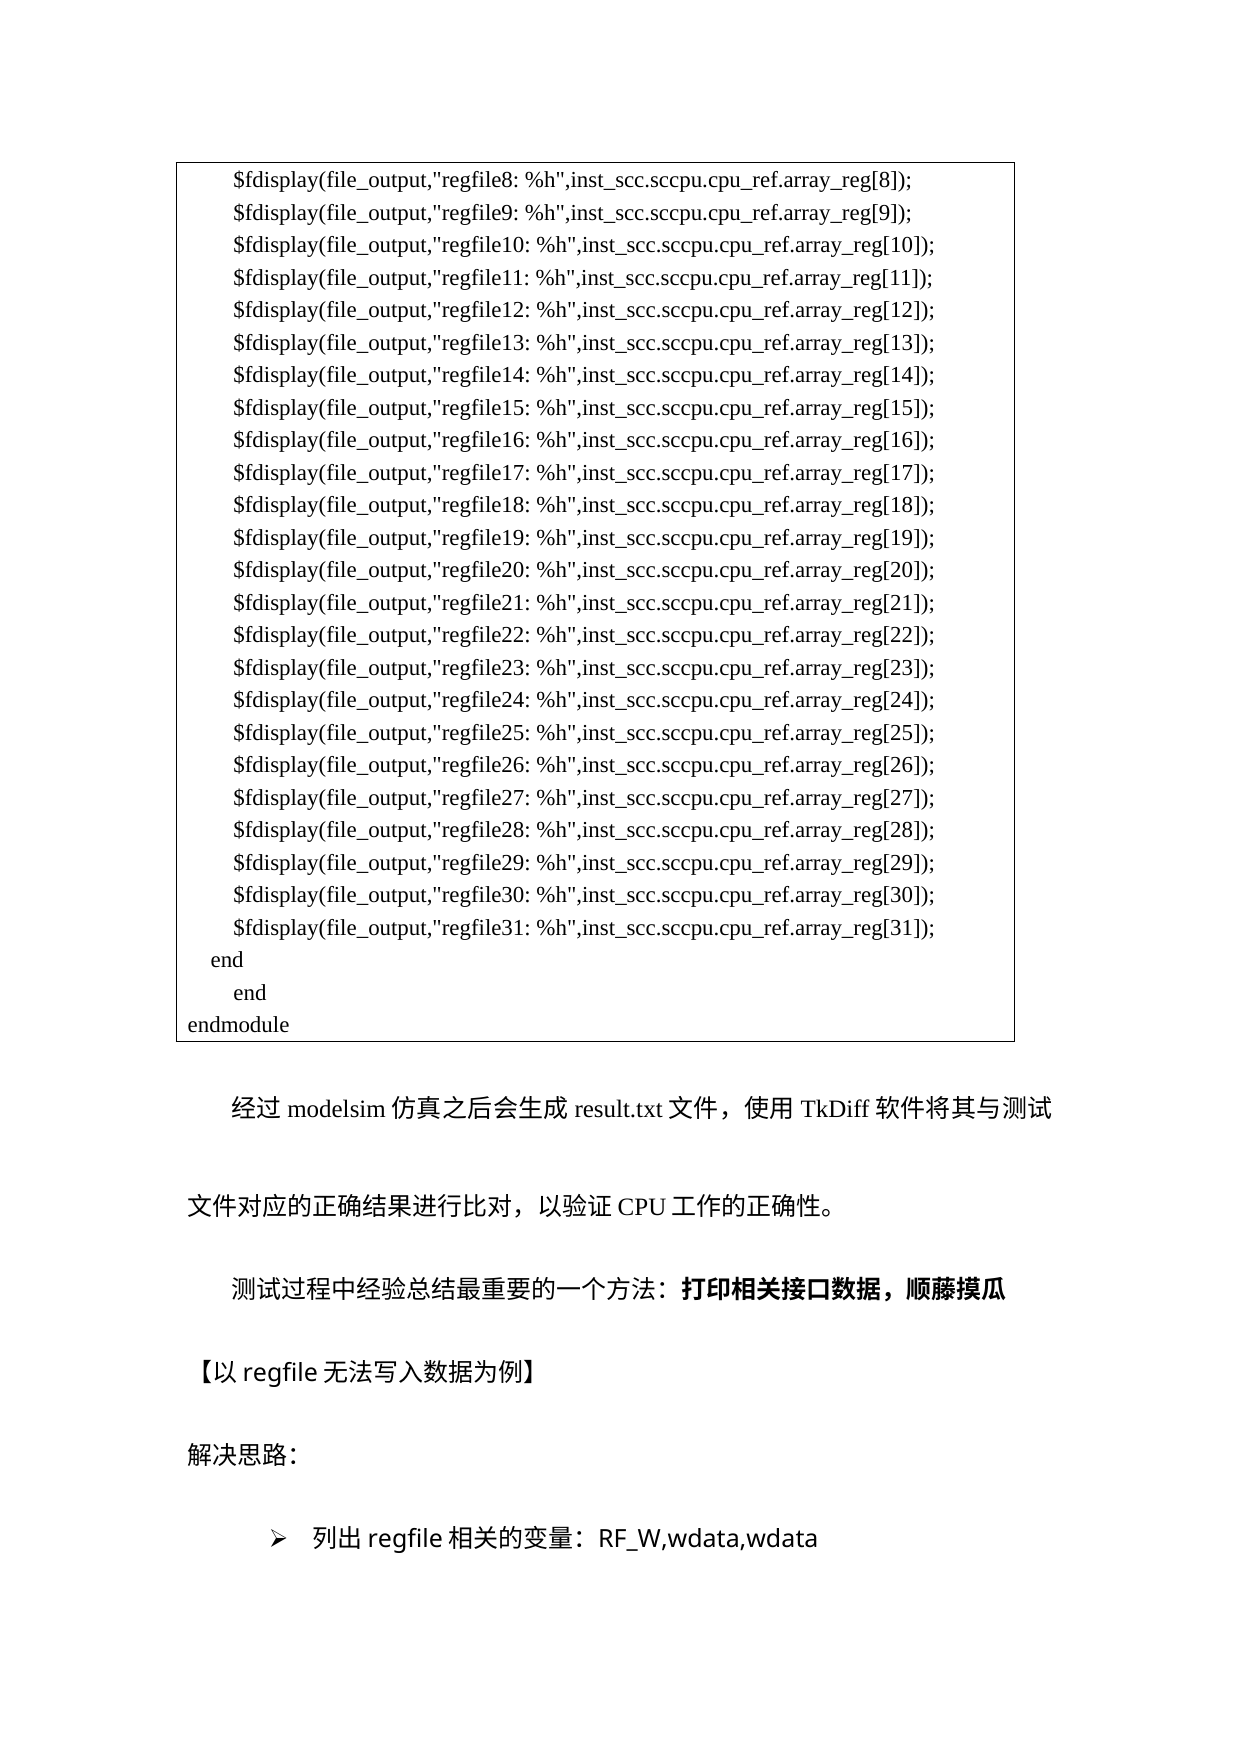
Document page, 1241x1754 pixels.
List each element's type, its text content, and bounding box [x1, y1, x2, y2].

text 解决思路： [187, 1421, 1053, 1486]
text 经过modelsim仿真之后会生成result.txt文件，使用TkDiff软件将其与测试文件对应的正确结果进行比对，以验证CPU工作的正确性。 [187, 1074, 1053, 1237]
text 【以regfile无法写入数据为例】 [187, 1338, 1053, 1403]
list 列出regfile相关的变量：RF_W,wdata,wdata [269, 1504, 1053, 1569]
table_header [177, 163, 1014, 1041]
text 测试过程中经验总结最重要的一个方法：打印相关接口数据，顺藤摸瓜 [187, 1255, 1053, 1320]
